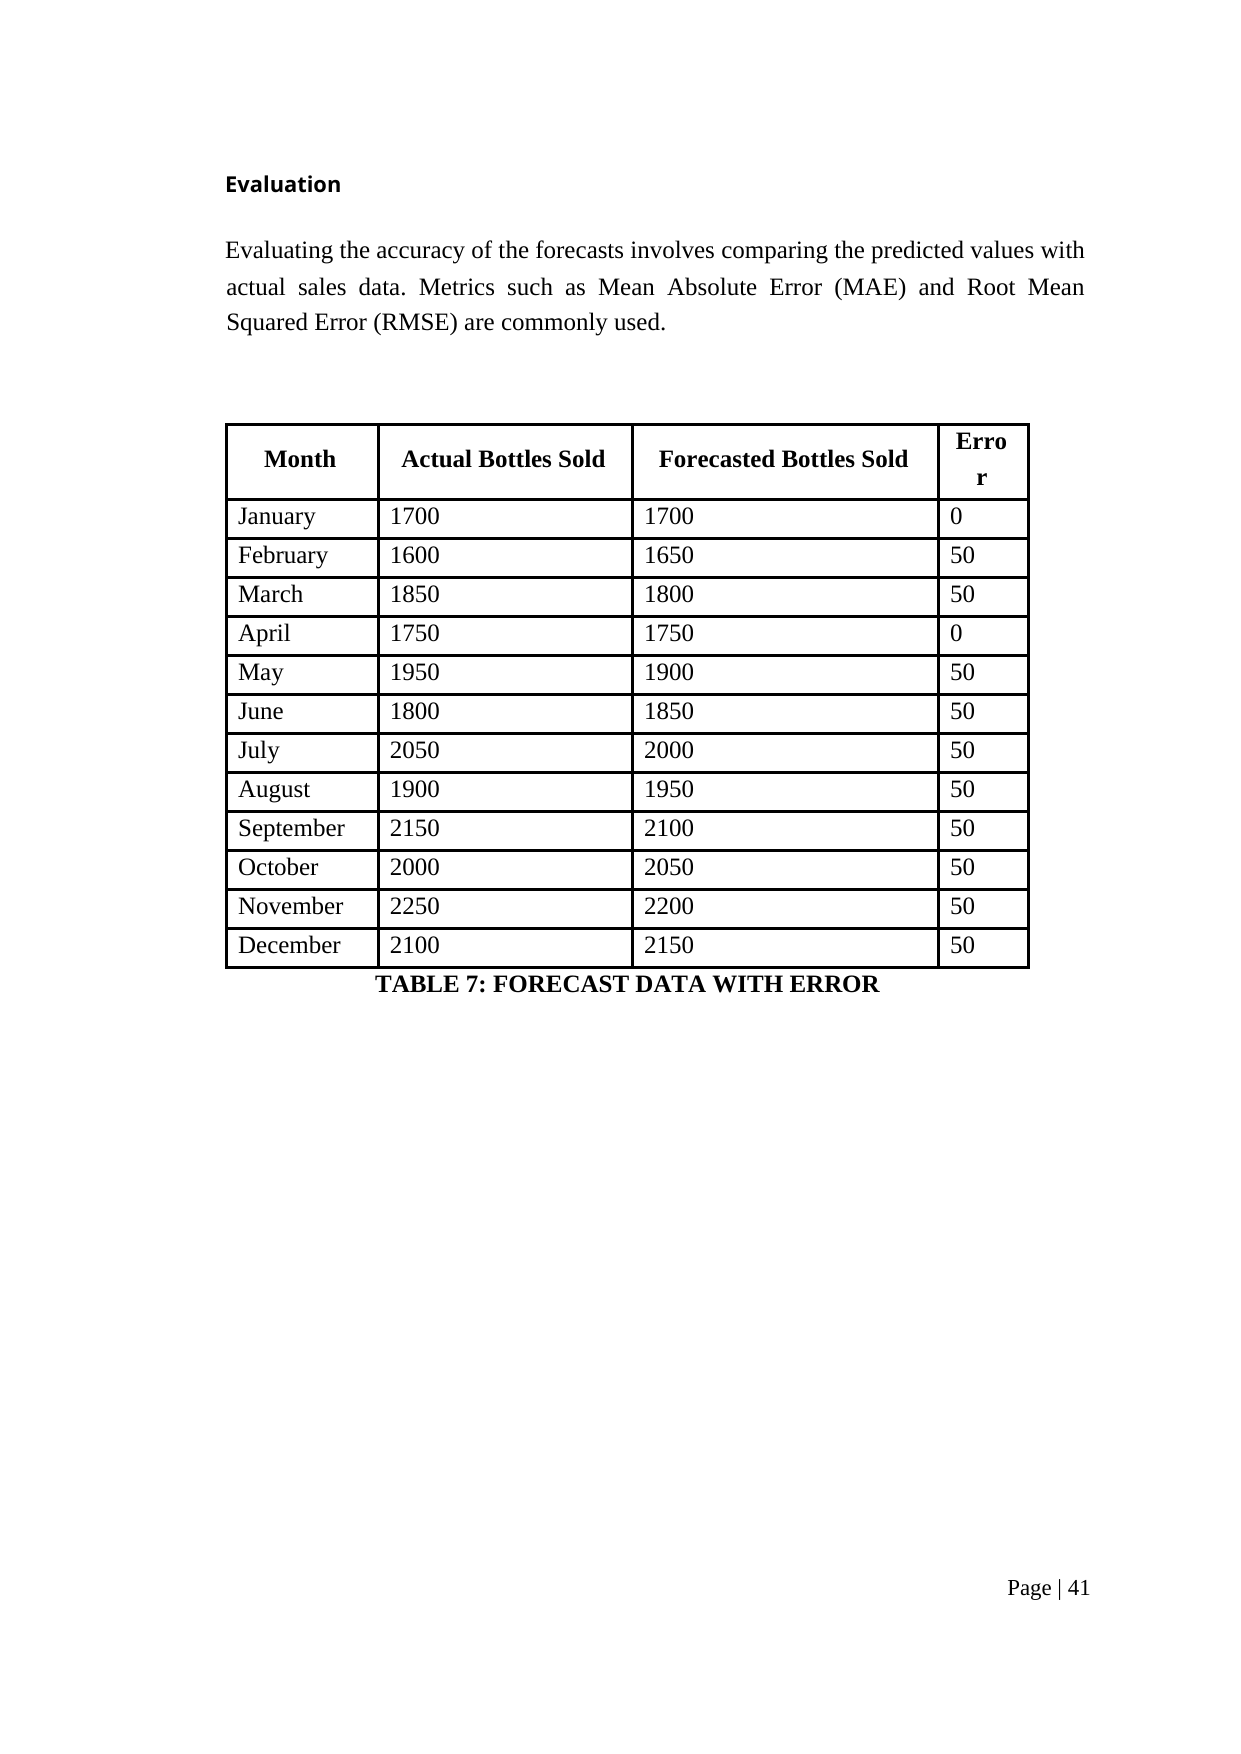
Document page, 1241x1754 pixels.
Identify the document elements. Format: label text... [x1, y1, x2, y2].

table_cell 50 [940, 774, 1027, 810]
table_cell March [228, 579, 377, 615]
table_cell December [228, 930, 377, 966]
table_cell 50 [940, 930, 1027, 966]
table_cell 1950 [380, 657, 631, 693]
table_header Actual Bottles Sold [380, 426, 631, 498]
table_cell 1800 [634, 579, 937, 615]
table_cell 1850 [634, 696, 937, 732]
table_cell 1950 [634, 774, 937, 810]
table_cell 2050 [634, 852, 937, 888]
table_cell 2250 [380, 891, 631, 927]
table_cell 1600 [380, 540, 631, 576]
table_cell 1750 [634, 618, 937, 654]
table_cell 2000 [380, 852, 631, 888]
table_cell 1800 [380, 696, 631, 732]
table_cell September [228, 813, 377, 849]
table_cell 1650 [634, 540, 937, 576]
table_cell 50 [940, 735, 1027, 771]
table_cell 50 [940, 696, 1027, 732]
table_header Error [940, 426, 1027, 498]
table_cell 2200 [634, 891, 937, 927]
table_cell 50 [940, 813, 1027, 849]
table_cell 50 [940, 540, 1027, 576]
table_header Forecasted Bottles Sold [634, 426, 937, 498]
table_cell July [228, 735, 377, 771]
table_header Month [228, 426, 377, 498]
table_cell 2050 [380, 735, 631, 771]
table_cell April [228, 618, 377, 654]
table_cell February [228, 540, 377, 576]
table_cell 50 [940, 657, 1027, 693]
table_cell 1900 [634, 657, 937, 693]
table_cell 50 [940, 852, 1027, 888]
table_cell 2150 [380, 813, 631, 849]
table_cell October [228, 852, 377, 888]
text Evaluating the accuracy of the forecasts involves comparing the predicted values with actual sales data. Metrics such as Mean Absolute Error (MAE) and Root Mean Squared Error (RMSE) are commonly used. [225, 236, 1086, 336]
table_cell 1700 [634, 501, 937, 537]
table_cell 50 [940, 579, 1027, 615]
table_cell August [228, 774, 377, 810]
table_cell 2100 [380, 930, 631, 966]
table_cell 2000 [634, 735, 937, 771]
table_cell November [228, 891, 377, 927]
table_cell 0 [940, 501, 1027, 537]
table_cell 1900 [380, 774, 631, 810]
table_cell 50 [940, 891, 1027, 927]
table_cell June [228, 696, 377, 732]
table_cell January [228, 501, 377, 537]
table_cell 0 [940, 618, 1027, 654]
text TABLE 7: FORECAST DATA WITH ERROR [223, 969, 1086, 997]
table_cell 1850 [380, 579, 631, 615]
table_cell May [228, 657, 377, 693]
subtitle Evaluation [225, 132, 1086, 199]
table_cell 1700 [380, 501, 631, 537]
table_cell 2100 [634, 813, 937, 849]
table_cell 1750 [380, 618, 631, 654]
table_cell 2150 [634, 930, 937, 966]
